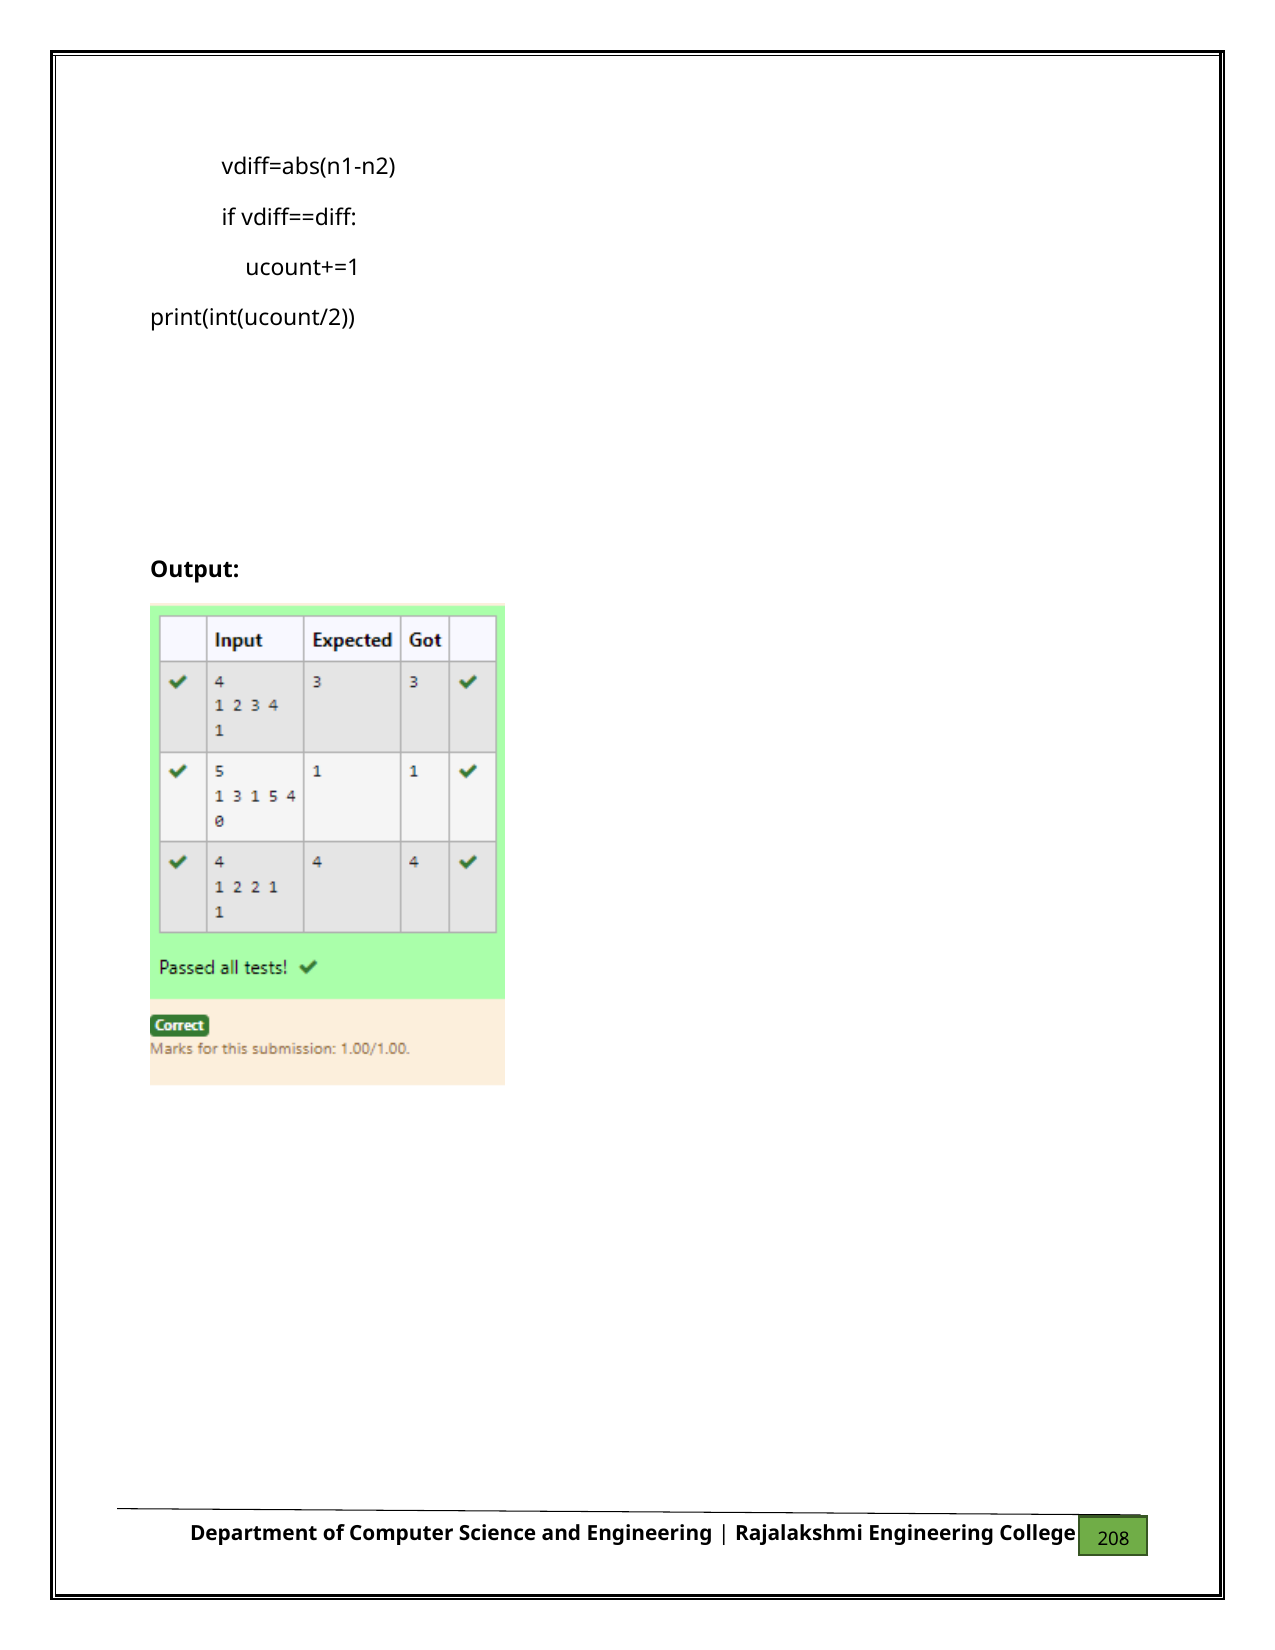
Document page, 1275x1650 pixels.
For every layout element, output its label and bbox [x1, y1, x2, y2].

picture [150, 603, 505, 1087]
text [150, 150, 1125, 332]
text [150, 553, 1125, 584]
